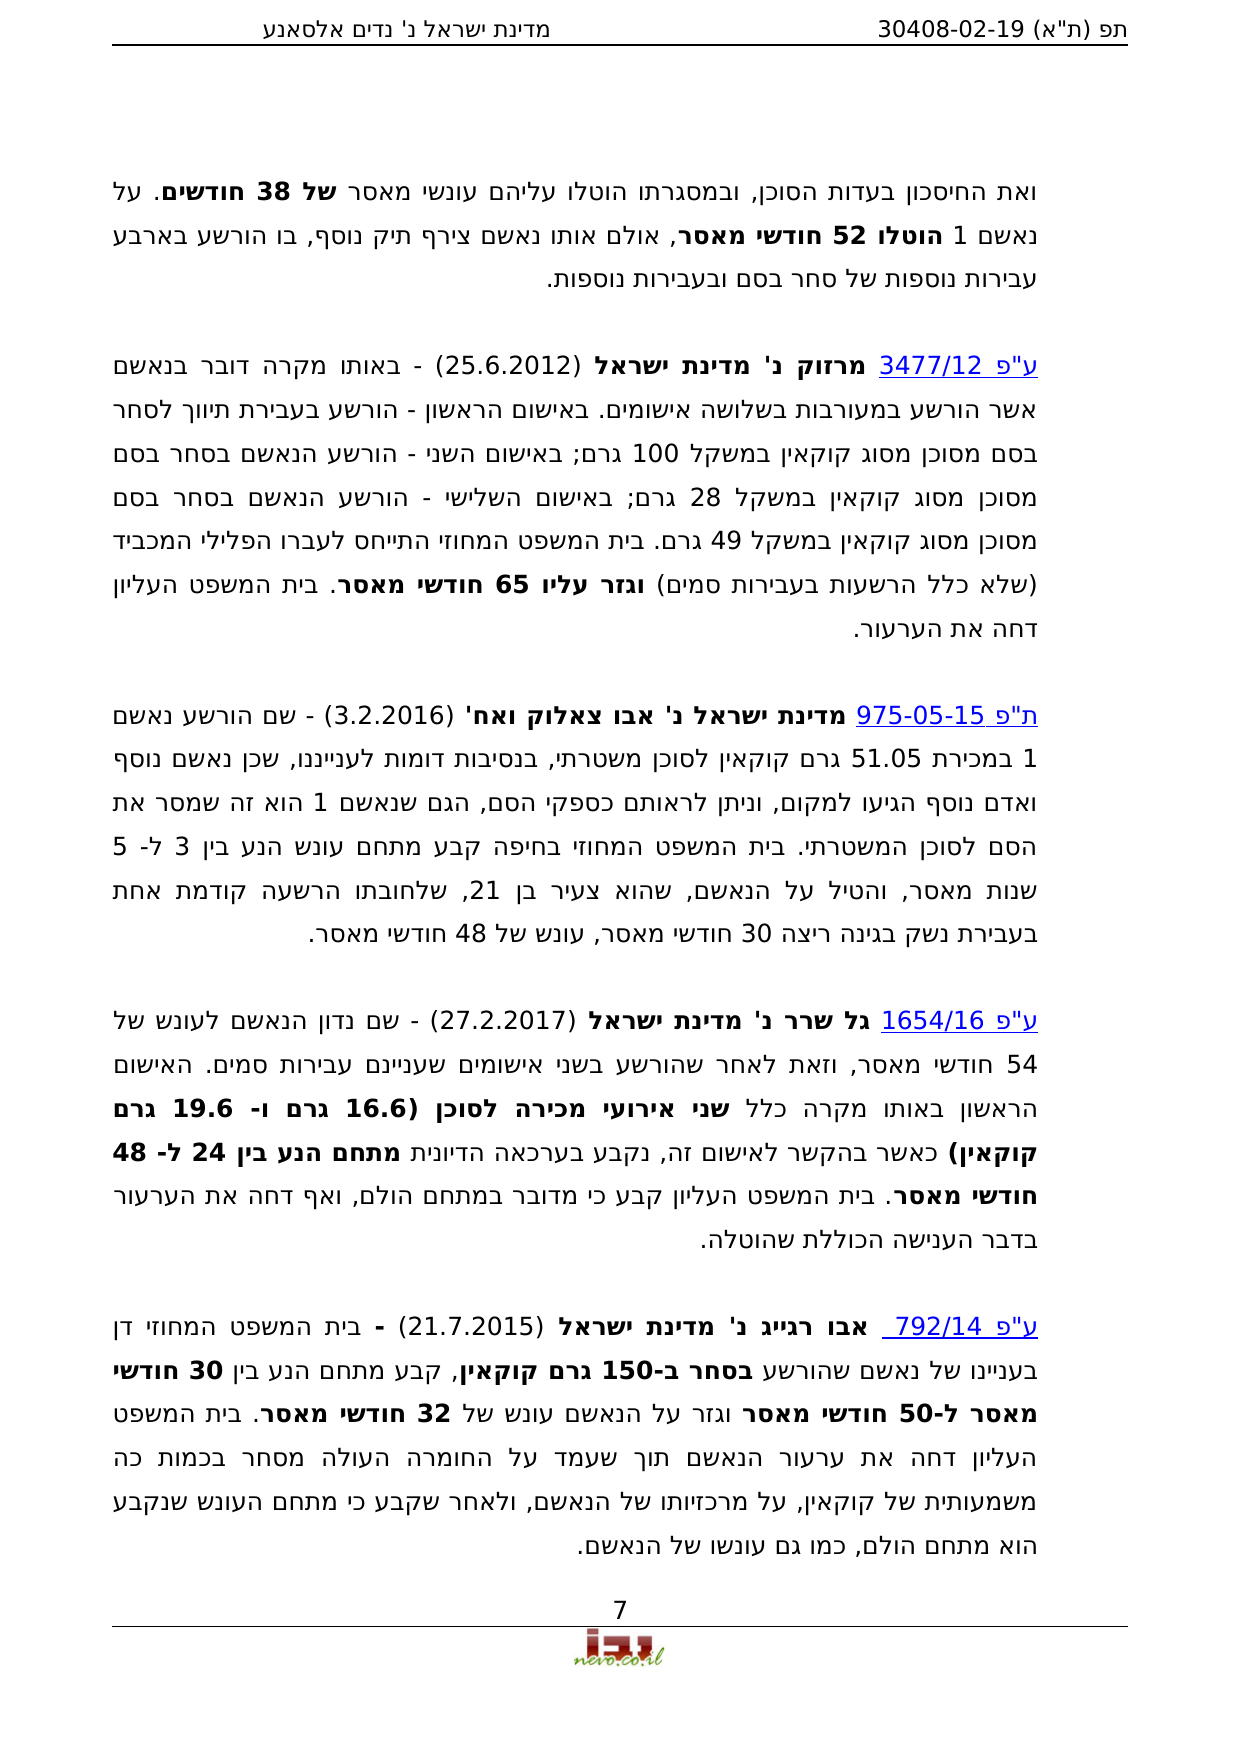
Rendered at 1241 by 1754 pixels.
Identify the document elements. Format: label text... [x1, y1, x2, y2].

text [112, 177, 1038, 294]
picture [574, 1628, 666, 1667]
text ע"פ 1654/16 גל שרר נ' מדינת ישראל (27.2.2017) - שם נדון הנאשם לעונש של 54 חודשי מאסר, וזאת לאחר שהורשע בשני אישומים שעניינם עבירות סמים. האישום הראשון באותו מקרה כלל שני אירועי מכירה לסוכן (16.6 גרם ו- 19.6 גרם קוקאין) כאשר בהקשר לאישום זה, נקבע בערכאה הדיונית מתחם הנע בין 24 ל- 48 חודשי מאסר. בית המשפט העליון קבע כי מדובר במתחם הולם, ואף דחה את הערעור בדבר הענישה הכוללת שהוטלה. [112, 1007, 1038, 1254]
text ע"פ 792/14 אבו רגייג נ' מדינת ישראל (21.7.2015) - בית המשפט המחוזי דן בעניינו של נאשם שהורשע בסחר ב-150 גרם קוקאין, קבע מתחם הנע בין 30 חודשי מאסר ל-50 חודשי מאסר וגזר על הנאשם עונש של 32 חודשי מאסר. בית המשפט העליון דחה את ערעור הנאשם תוך שעמד על החומרה העולה מסחר בכמות כה משמעותית של קוקאין, על מרכזיותו של הנאשם, ולאחר שקבע כי מתחם העונש שנקבע הוא מתחם הולם, כמו גם עונשו של הנאשם. [112, 1312, 1038, 1560]
text ע"פ 3477/12 מרזוק נ' מדינת ישראל (25.6.2012) - באותו מקרה דובר בנאשם אשר הורשע במעורבות בשלושה אישומים. באישום הראשון - הורשע בעבירת תיווך לסחר בסם מסוכן מסוג קוקאין במשקל 100 גרם; באישום השני - הורשע הנאשם בסחר בסם מסוכן מסוג קוקאין במשקל 28 גרם; באישום השלישי - הורשע הנאשם בסחר בסם מסוכן מסוג קוקאין במשקל 49 גרם. בית המשפט המחוזי התייחס לעברו הפלילי המכביד (שלא כלל הרשעות בעבירות סמים) וגזר עליו 65 חודשי מאסר. בית המשפט העליון דחה את הערעור. [112, 352, 1038, 643]
text ת"פ 975-05-15 מדינת ישראל נ' אבו צאלוק ואח' (3.2.2016) - שם הורשע נאשם 1 במכירת 51.05 גרם קוקאין לסוכן משטרתי, בנסיבות דומות לענייננו, שכן נאשם נוסף ואדם נוסף הגיעו למקום, וניתן לראותם כספקי הסם, הגם שנאשם 1 הוא זה שמסר את הסם לסוכן המשטרתי. בית המשפט המחוזי בחיפה קבע מתחם עונש הנע בין 3 ל- 5 שנות מאסר, והטיל על הנאשם, שהוא צעיר בן 21, שלחובתו הרשעה קודמת אחת בעבירת נשק בגינה ריצה 30 חודשי מאסר, עונש של 48 חודשי מאסר. [112, 701, 1038, 949]
